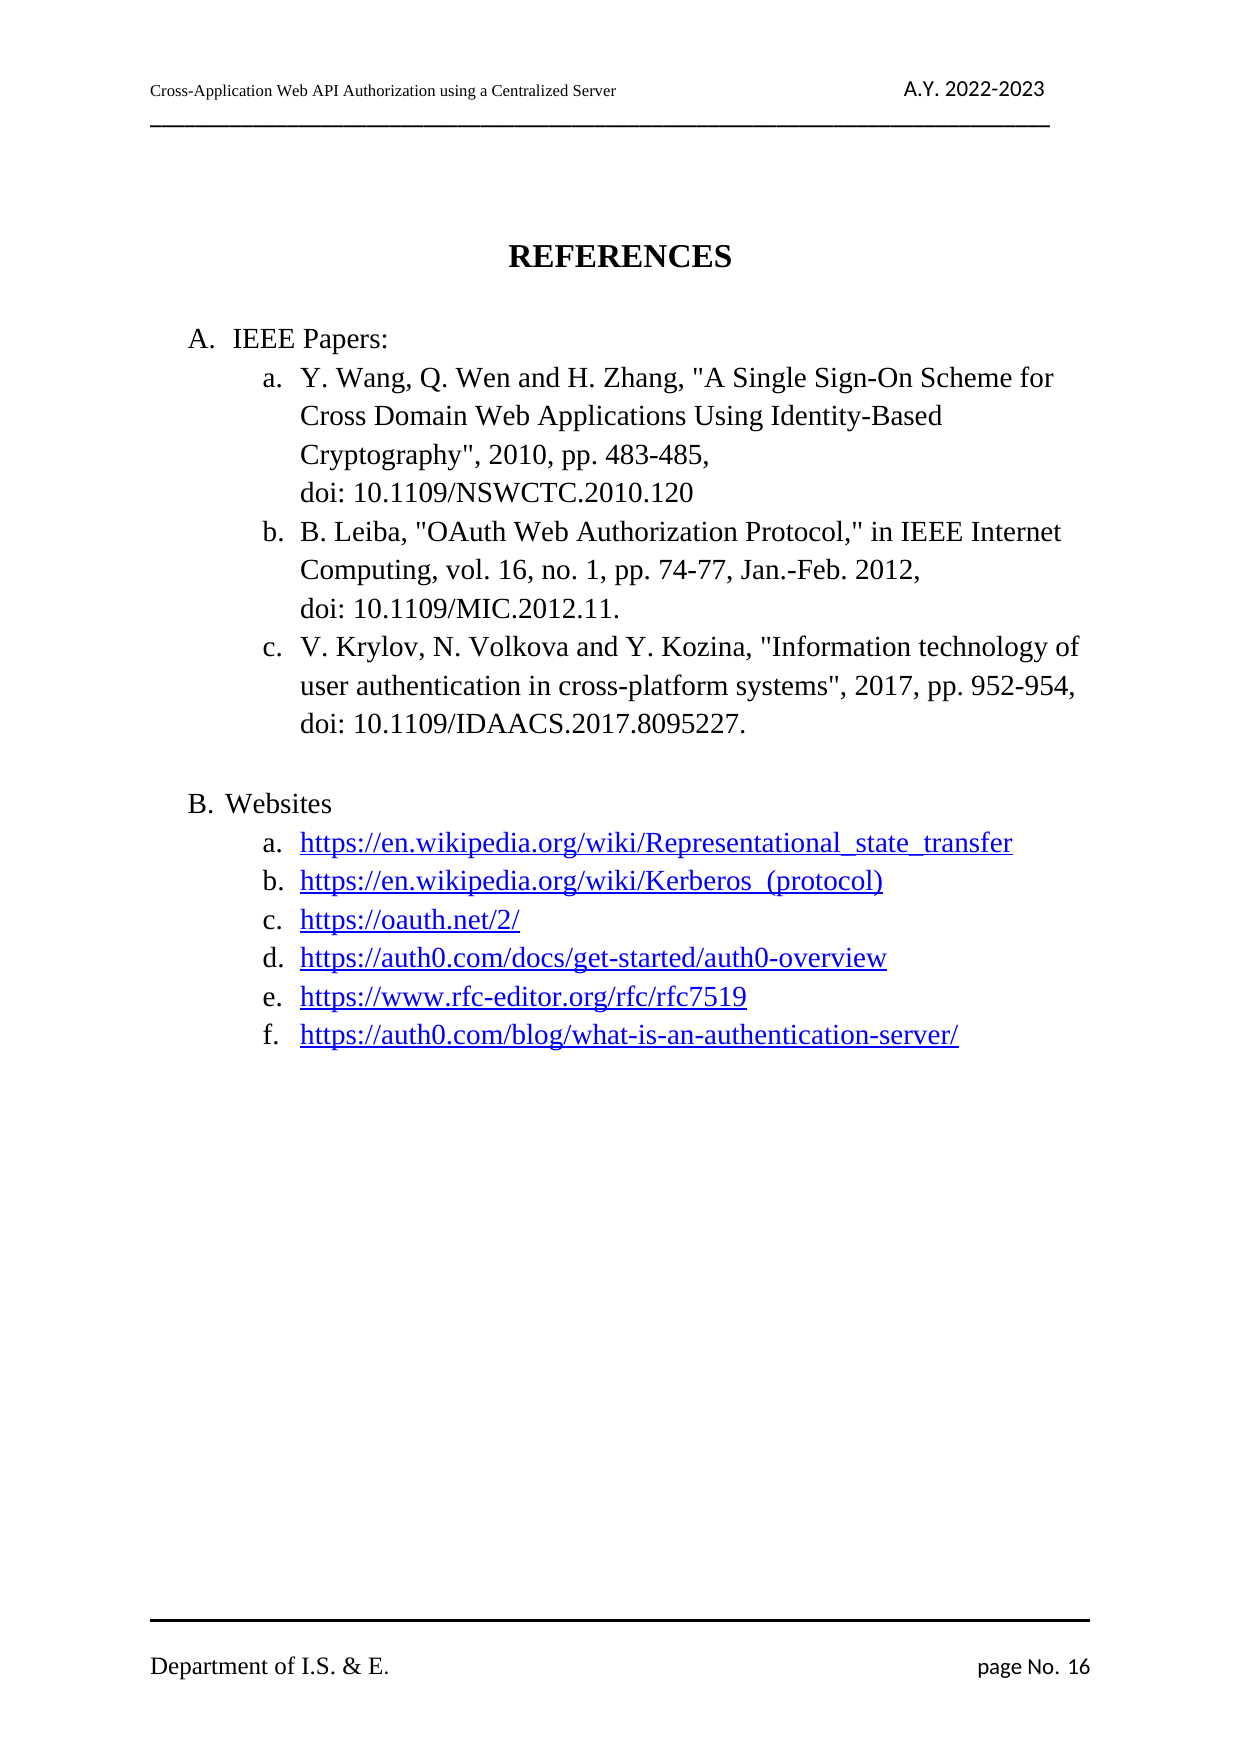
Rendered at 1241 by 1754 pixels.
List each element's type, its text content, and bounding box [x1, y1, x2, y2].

list https://auth0.com/docs/get-started/auth0-overview [262, 940, 1090, 974]
list doi: 10.1109/NSWCTC.2010.120 [300, 475, 1090, 509]
list Websites [187, 786, 1090, 820]
list V. Krylov, N. Volkova and Y. Kozina, "Information technology of user authentication in cross-platform systems", 2017, pp. 952-954, doi: 10.1109/IDAACS.2017.8095227. [262, 629, 1090, 740]
text REFERENCES [150, 236, 1090, 274]
list https://en.wikipedia.org/wiki/Kerberos_(protocol) [262, 863, 1090, 897]
list B. Leiba, "OAuth Web Authorization Protocol," in IEEE Internet Computing, vol. 16, no. 1, pp. 74-77, Jan.-Feb. 2012, [262, 514, 1090, 586]
list doi: 10.1109/MIC.2012.11. [300, 591, 1090, 624]
list Y. Wang, Q. Wen and H. Zhang, "A Single Sign-On Scheme for Cross Domain Web Applications Using Identity-Based Cryptography", 2010, pp. 483-485, [262, 360, 1090, 470]
list IEEE Papers: [187, 321, 1090, 355]
list https://en.wikipedia.org/wiki/Representational_state_transfer [262, 825, 1090, 858]
list https://www.rfc-editor.org/rfc/rfc7519 [262, 979, 1090, 1012]
list https://auth0.com/blog/what-is-an-authentication-server/ [262, 1017, 1090, 1051]
list https://oauth.net/2/ [262, 902, 1090, 935]
